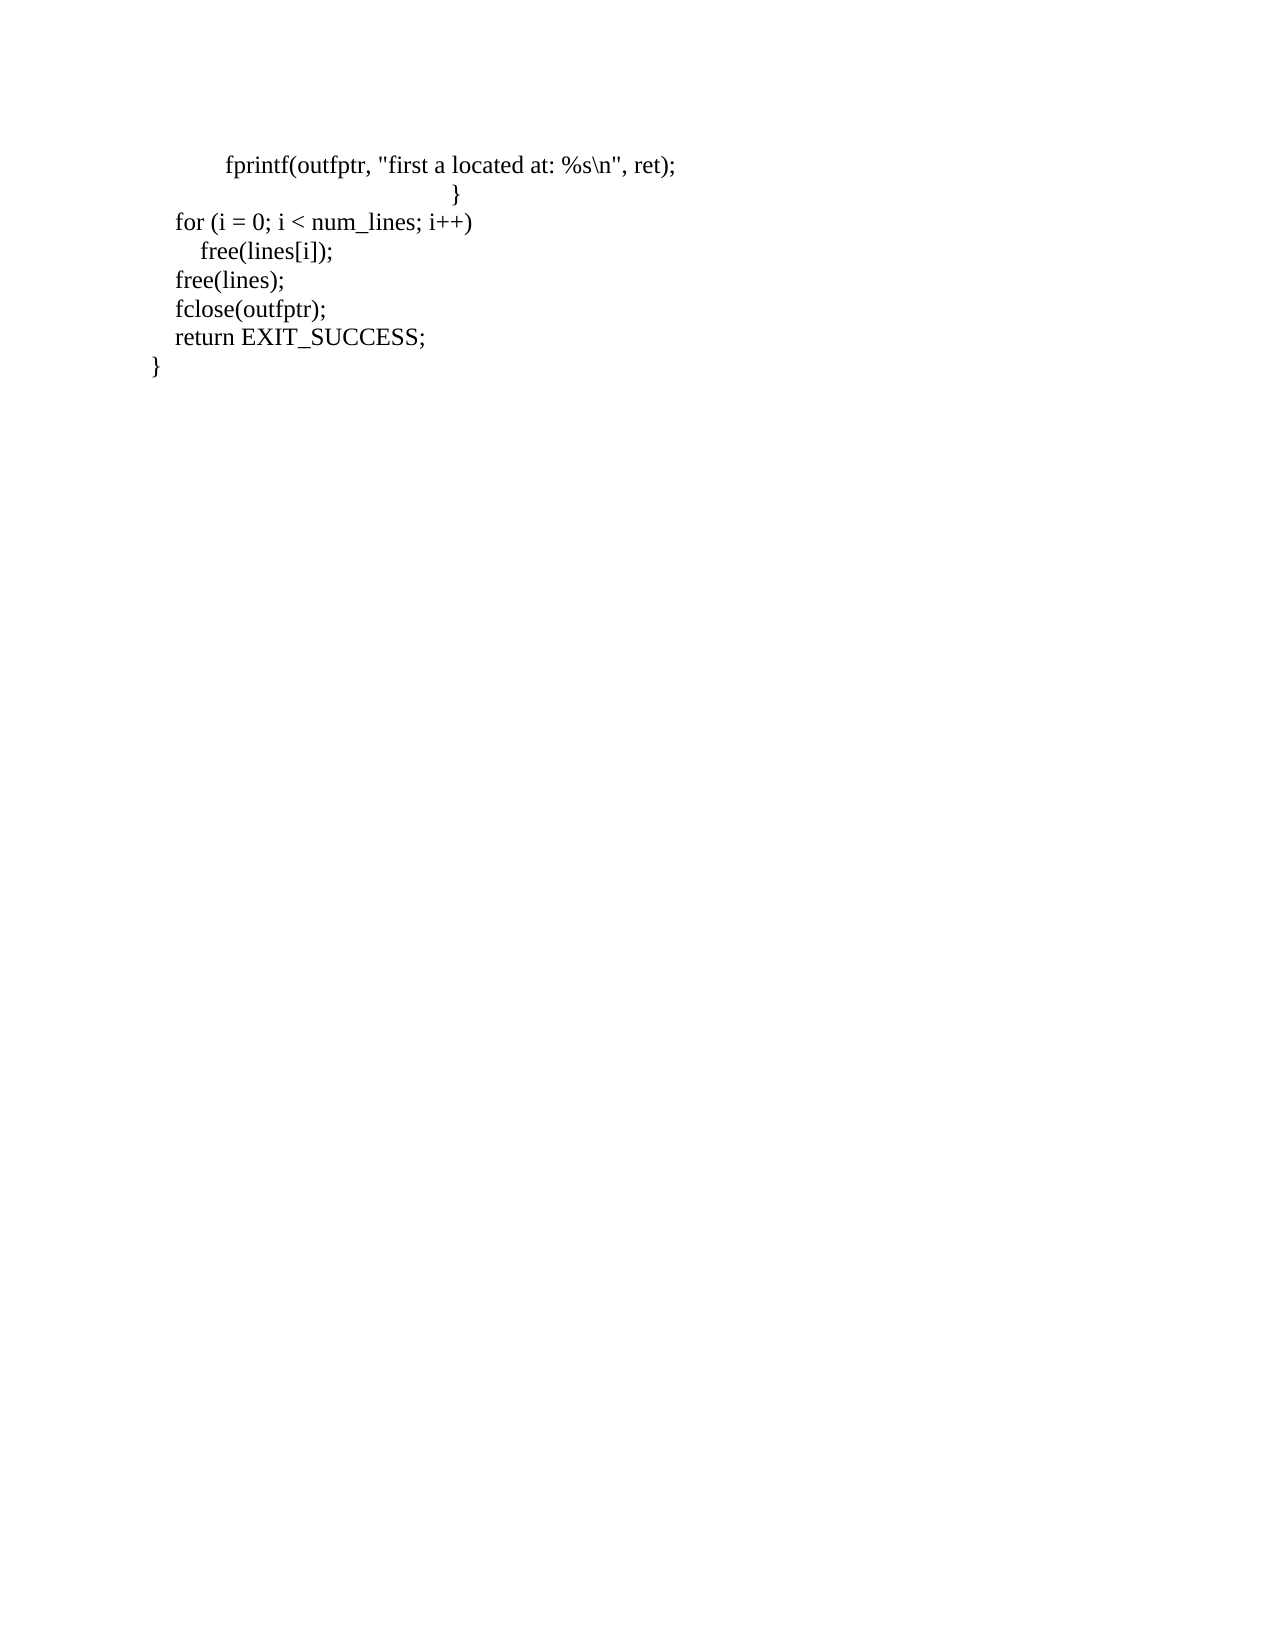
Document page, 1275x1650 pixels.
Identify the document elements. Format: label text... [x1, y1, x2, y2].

text free(lines[i]); [150, 236, 1125, 265]
text for (i = 0; i < num_lines; i++) [150, 207, 1125, 236]
text fclose(outfptr); [150, 294, 1125, 322]
text free(lines); [150, 265, 1125, 294]
text return EXIT_SUCCESS; [150, 322, 1125, 351]
text fprintf(outfptr, "first a located at: %s\n", ret); [150, 150, 1125, 179]
text } [150, 351, 1125, 380]
text } [150, 179, 1125, 207]
